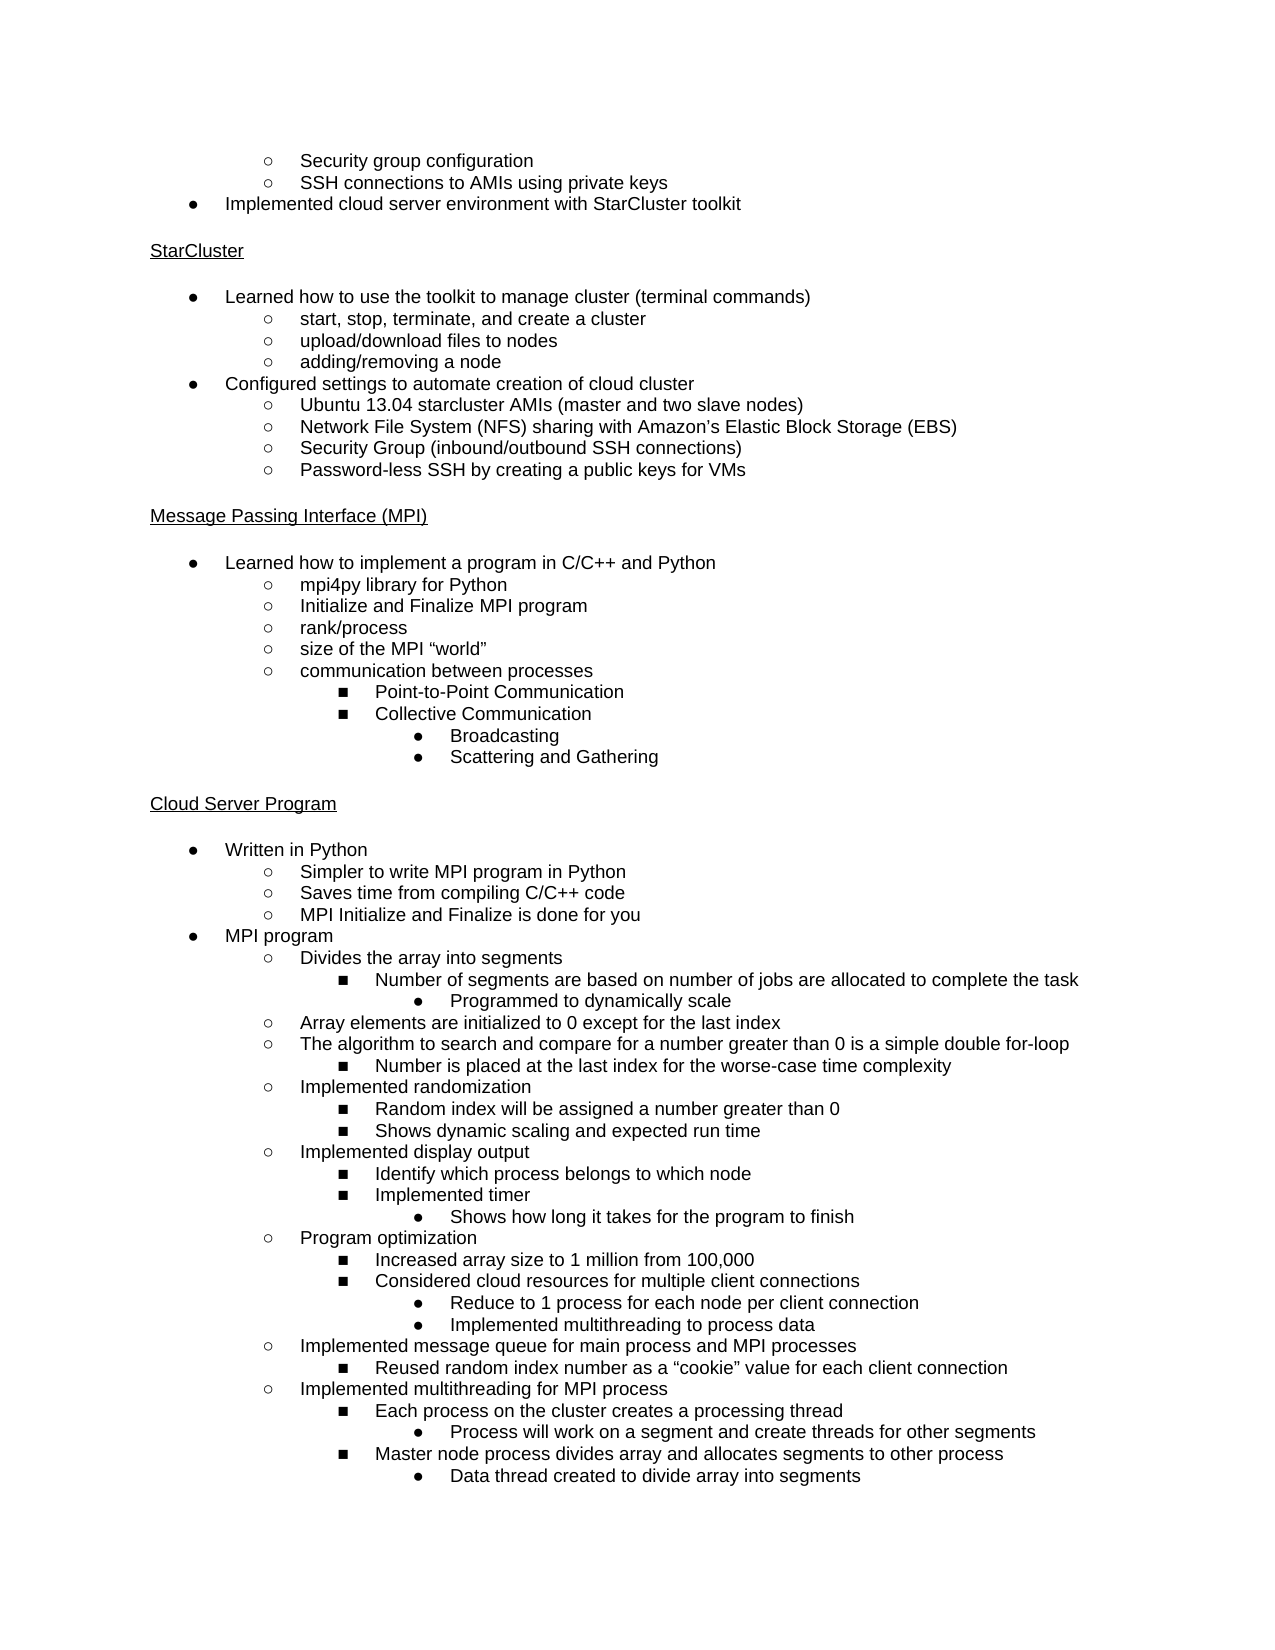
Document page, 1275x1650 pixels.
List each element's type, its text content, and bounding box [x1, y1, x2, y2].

text Cloud Server Program [150, 792, 1125, 814]
list MPI program [187, 925, 1125, 947]
list Master node process divides array and allocates segments to other process [337, 1443, 1125, 1464]
list size of the MPI “world” [262, 638, 1125, 660]
list Implemented randomization [262, 1076, 1125, 1098]
list Each process on the cluster creates a processing thread [337, 1400, 1125, 1421]
list Process will work on a segment and create threads for other segments [412, 1421, 1125, 1443]
text StarCluster [150, 240, 1125, 261]
list rank/process [262, 617, 1125, 638]
list Increased array size to 1 million from 100,000 [337, 1249, 1125, 1270]
list Saves time from compiling C/C++ code [262, 882, 1125, 904]
list Random index will be assigned a number greater than 0 [337, 1098, 1125, 1119]
list Number of segments are based on number of jobs are allocated to complete the task [337, 968, 1125, 990]
list Broadcasting [412, 724, 1125, 746]
list Password-less SSH by creating a public keys for VMs [262, 459, 1125, 480]
list The algorithm to search and compare for a number greater than 0 is a simple double for-loop [262, 1033, 1125, 1055]
list Scattering and Gathering [412, 746, 1125, 767]
list Collective Communication [337, 703, 1125, 724]
list Reused random index number as a “cookie” value for each client connection [337, 1357, 1125, 1378]
list Implemented multithreading to process data [412, 1313, 1125, 1335]
list SSH connections to AMIs using private keys [262, 172, 1125, 193]
text Message Passing Interface (MPI) [150, 505, 1125, 527]
list Number is placed at the last index for the worse-case time complexity [337, 1055, 1125, 1076]
list Simpler to write MPI program in Python [262, 861, 1125, 882]
list Ubuntu 13.04 starcluster AMIs (master and two slave nodes) [262, 394, 1125, 416]
list Point-to-Point Communication [337, 681, 1125, 703]
list MPI Initialize and Finalize is done for you [262, 904, 1125, 925]
list upload/download files to nodes [262, 329, 1125, 351]
list Security Group (inbound/outbound SSH connections) [262, 437, 1125, 459]
list Program optimization [262, 1227, 1125, 1249]
list Shows dynamic scaling and expected run time [337, 1119, 1125, 1141]
list Implemented message queue for main process and MPI processes [262, 1335, 1125, 1357]
list Security group configuration [262, 150, 1125, 172]
list Divides the array into segments [262, 947, 1125, 968]
list Programmed to dynamically scale [412, 990, 1125, 1012]
list Network File System (NFS) sharing with Amazon’s Elastic Block Storage (EBS) [262, 416, 1125, 437]
list Reduce to 1 process for each node per client connection [412, 1292, 1125, 1313]
list Written in Python [187, 839, 1125, 861]
list Identify which process belongs to which node [337, 1162, 1125, 1184]
list Implemented multithreading for MPI process [262, 1378, 1125, 1400]
list Considered cloud resources for multiple client connections [337, 1270, 1125, 1292]
list Learned how to use the toolkit to manage cluster (terminal commands) [187, 286, 1125, 308]
list Implemented display output [262, 1141, 1125, 1162]
list Initialize and Finalize MPI program [262, 595, 1125, 617]
list Configured settings to automate creation of cloud cluster [187, 372, 1125, 394]
list communication between processes [262, 660, 1125, 681]
list mpi4py library for Python [262, 573, 1125, 595]
list Shows how long it takes for the program to finish [412, 1206, 1125, 1227]
list Array elements are initialized to 0 except for the last index [262, 1012, 1125, 1033]
list Implemented timer [337, 1184, 1125, 1206]
list Learned how to implement a program in C/C++ and Python [187, 552, 1125, 573]
list adding/removing a node [262, 351, 1125, 372]
list Implemented cloud server environment with StarCluster toolkit [187, 193, 1125, 215]
list start, stop, terminate, and create a cluster [262, 308, 1125, 329]
list Data thread created to divide array into segments [412, 1464, 1125, 1486]
